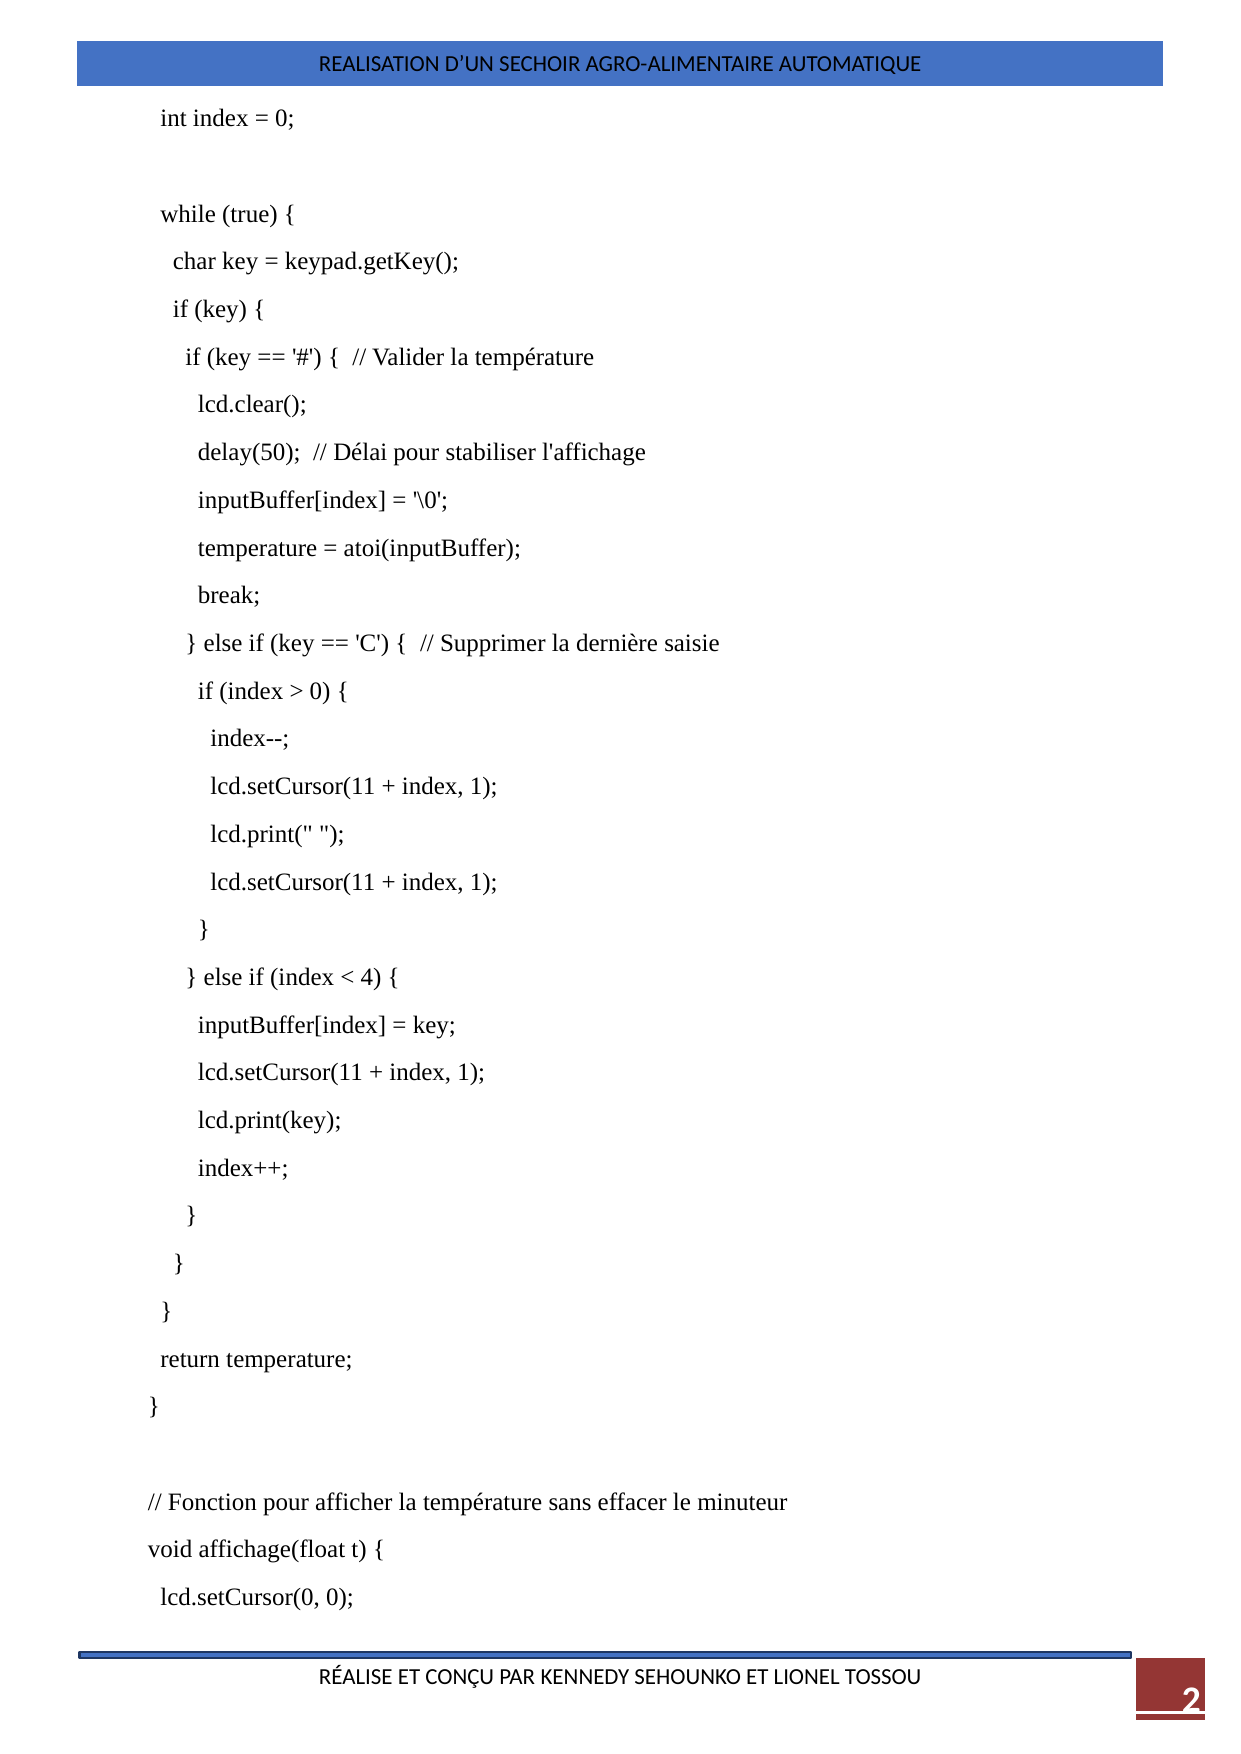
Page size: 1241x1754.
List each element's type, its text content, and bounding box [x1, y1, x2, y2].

text index--; [148, 723, 1092, 752]
text } else if (key == 'C') { // Supprimer la dernière saisie [148, 628, 1092, 657]
text return temperature; [148, 1344, 1092, 1372]
text if (index > 0) { [148, 676, 1092, 704]
text lcd.print(" "); [148, 819, 1092, 848]
text lcd.setCursor(11 + index, 1); [148, 771, 1092, 800]
text } else if (index < 4) { [148, 962, 1092, 991]
text temperature = atoi(inputBuffer); [148, 533, 1092, 561]
text } [148, 1248, 1092, 1277]
text char key = keypad.getKey(); [148, 246, 1092, 275]
text } [148, 1201, 1092, 1229]
text } [148, 1391, 1092, 1420]
text inputBuffer[index] = key; [148, 1010, 1092, 1038]
text if (key) { [148, 294, 1092, 323]
text while (true) { [148, 199, 1092, 227]
text lcd.setCursor(0, 0); [148, 1582, 1092, 1611]
text lcd.setCursor(11 + index, 1); [148, 1057, 1092, 1086]
text if (key == '#') { // Valider la température [148, 342, 1092, 371]
text void affichage(float t) { [148, 1534, 1092, 1563]
text } [148, 1296, 1092, 1325]
text lcd.setCursor(11 + index, 1); [148, 867, 1092, 895]
text inputBuffer[index] = '\0'; [148, 485, 1092, 514]
text index++; [148, 1153, 1092, 1182]
text } [148, 914, 1092, 943]
text delay(50); // Délai pour stabiliser l'affichage [148, 437, 1092, 466]
text // Fonction pour afficher la température sans effacer le minuteur [148, 1487, 1092, 1516]
text break; [148, 580, 1092, 609]
text lcd.print(key); [148, 1105, 1092, 1134]
text int index = 0; [148, 103, 1092, 132]
text lcd.clear(); [148, 389, 1092, 418]
